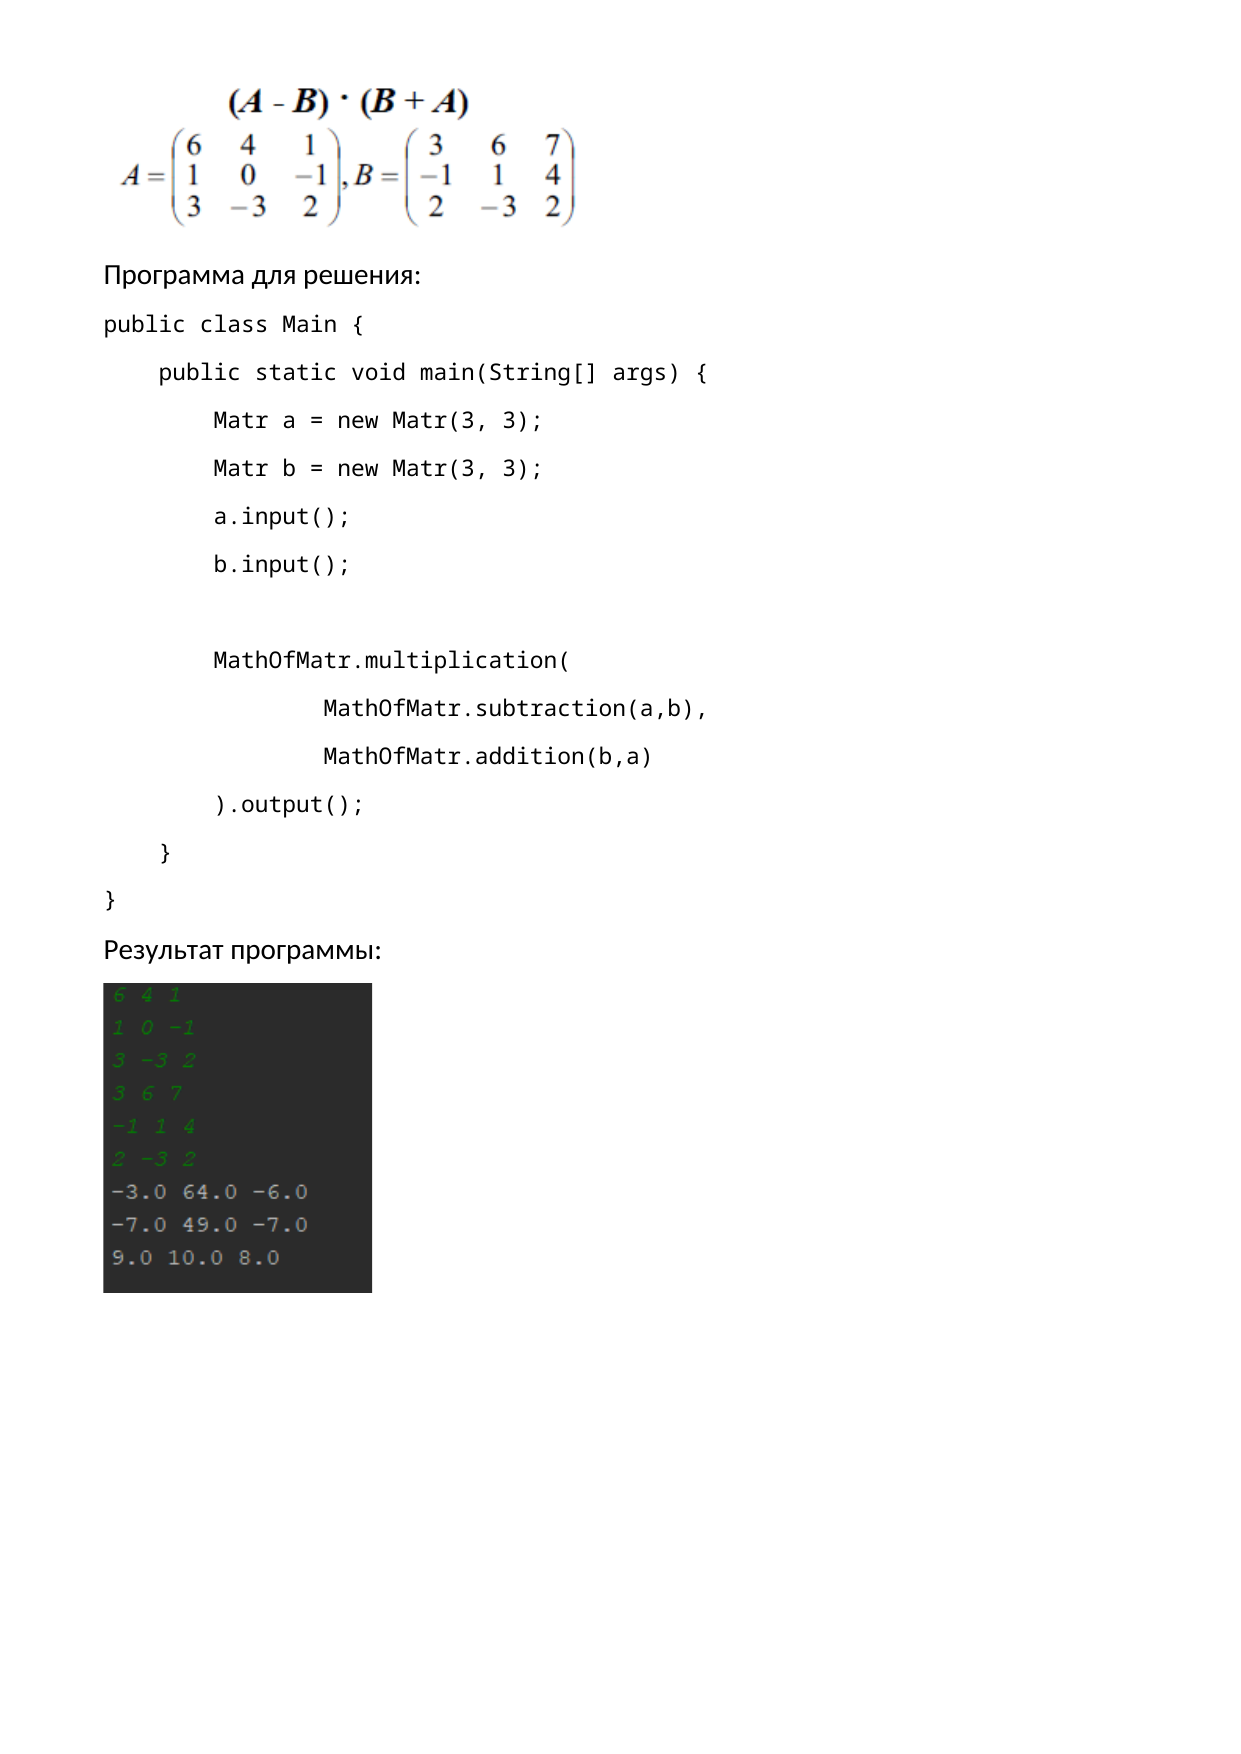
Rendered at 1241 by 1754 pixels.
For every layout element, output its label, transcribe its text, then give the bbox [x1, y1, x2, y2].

text } [103, 836, 1152, 867]
text } [103, 883, 1152, 915]
text Программа для решения: [103, 256, 1152, 292]
text Matr b = new Matr(3, 3); [103, 452, 1152, 483]
picture [103, 983, 373, 1293]
text public static void main(String[] args) { [103, 356, 1152, 388]
text Результат программы: [103, 931, 1152, 967]
text MathOfMatr.subtraction(a,b), [103, 692, 1152, 723]
text MathOfMatr.addition(b,a) [103, 740, 1152, 771]
text MathOfMatr.multiplication( [103, 644, 1152, 675]
text Matr a = new Matr(3, 3); [103, 404, 1152, 436]
text b.input(); [103, 548, 1152, 579]
picture [103, 73, 591, 240]
text a.input(); [103, 500, 1152, 531]
text public class Main { [103, 308, 1152, 340]
text ).output(); [103, 788, 1152, 819]
